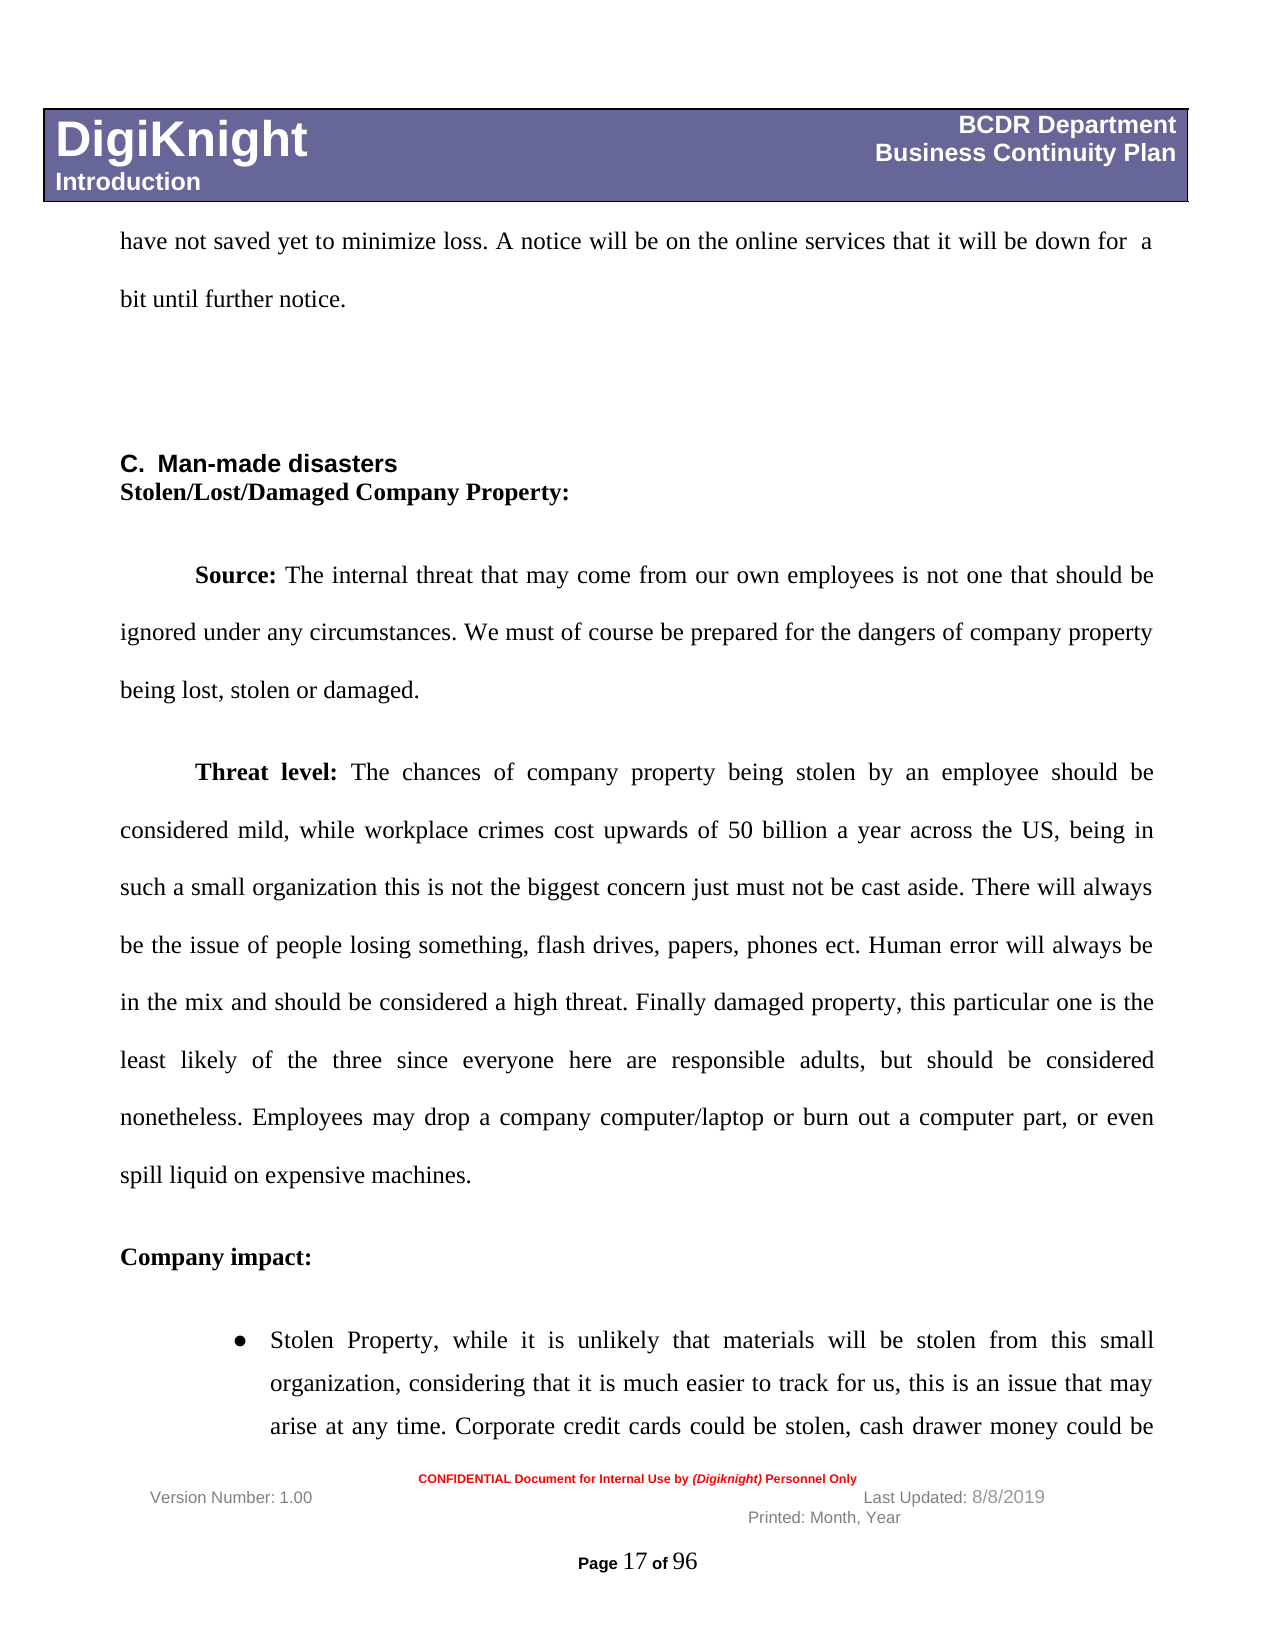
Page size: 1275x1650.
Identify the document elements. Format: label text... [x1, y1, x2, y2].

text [120, 226, 1155, 312]
text Company impact: [120, 1242, 1155, 1271]
text Source: The internal threat that may come from our own employees is not one that should be ignored under any circumstances. We must of course be prepared for the dangers of company property being lost, stolen or damaged. [120, 560, 1155, 704]
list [232, 1325, 1155, 1440]
text Threat level: The chances of company property being stolen by an employee should be considered mild, while workplace crimes cost upwards of 50 billion a year across the US, being in such a small organization this is not the biggest concern just must not be cast aside. There will always be the issue of people losing something, flash drives, papers, phones ect. Human error will always be in the mix and should be considered a high threat. Finally damaged property, this particular one is the least likely of the three since everyone here are responsible adults, but should be considered nonetheless. Employees may drop a company computer/laptop or burn out a computer part, or even spill liquid on expensive machines. [120, 757, 1155, 1189]
text Stolen/Lost/Damaged Company Property: [120, 477, 1155, 506]
subtitle Man-made disasters [120, 449, 1155, 477]
